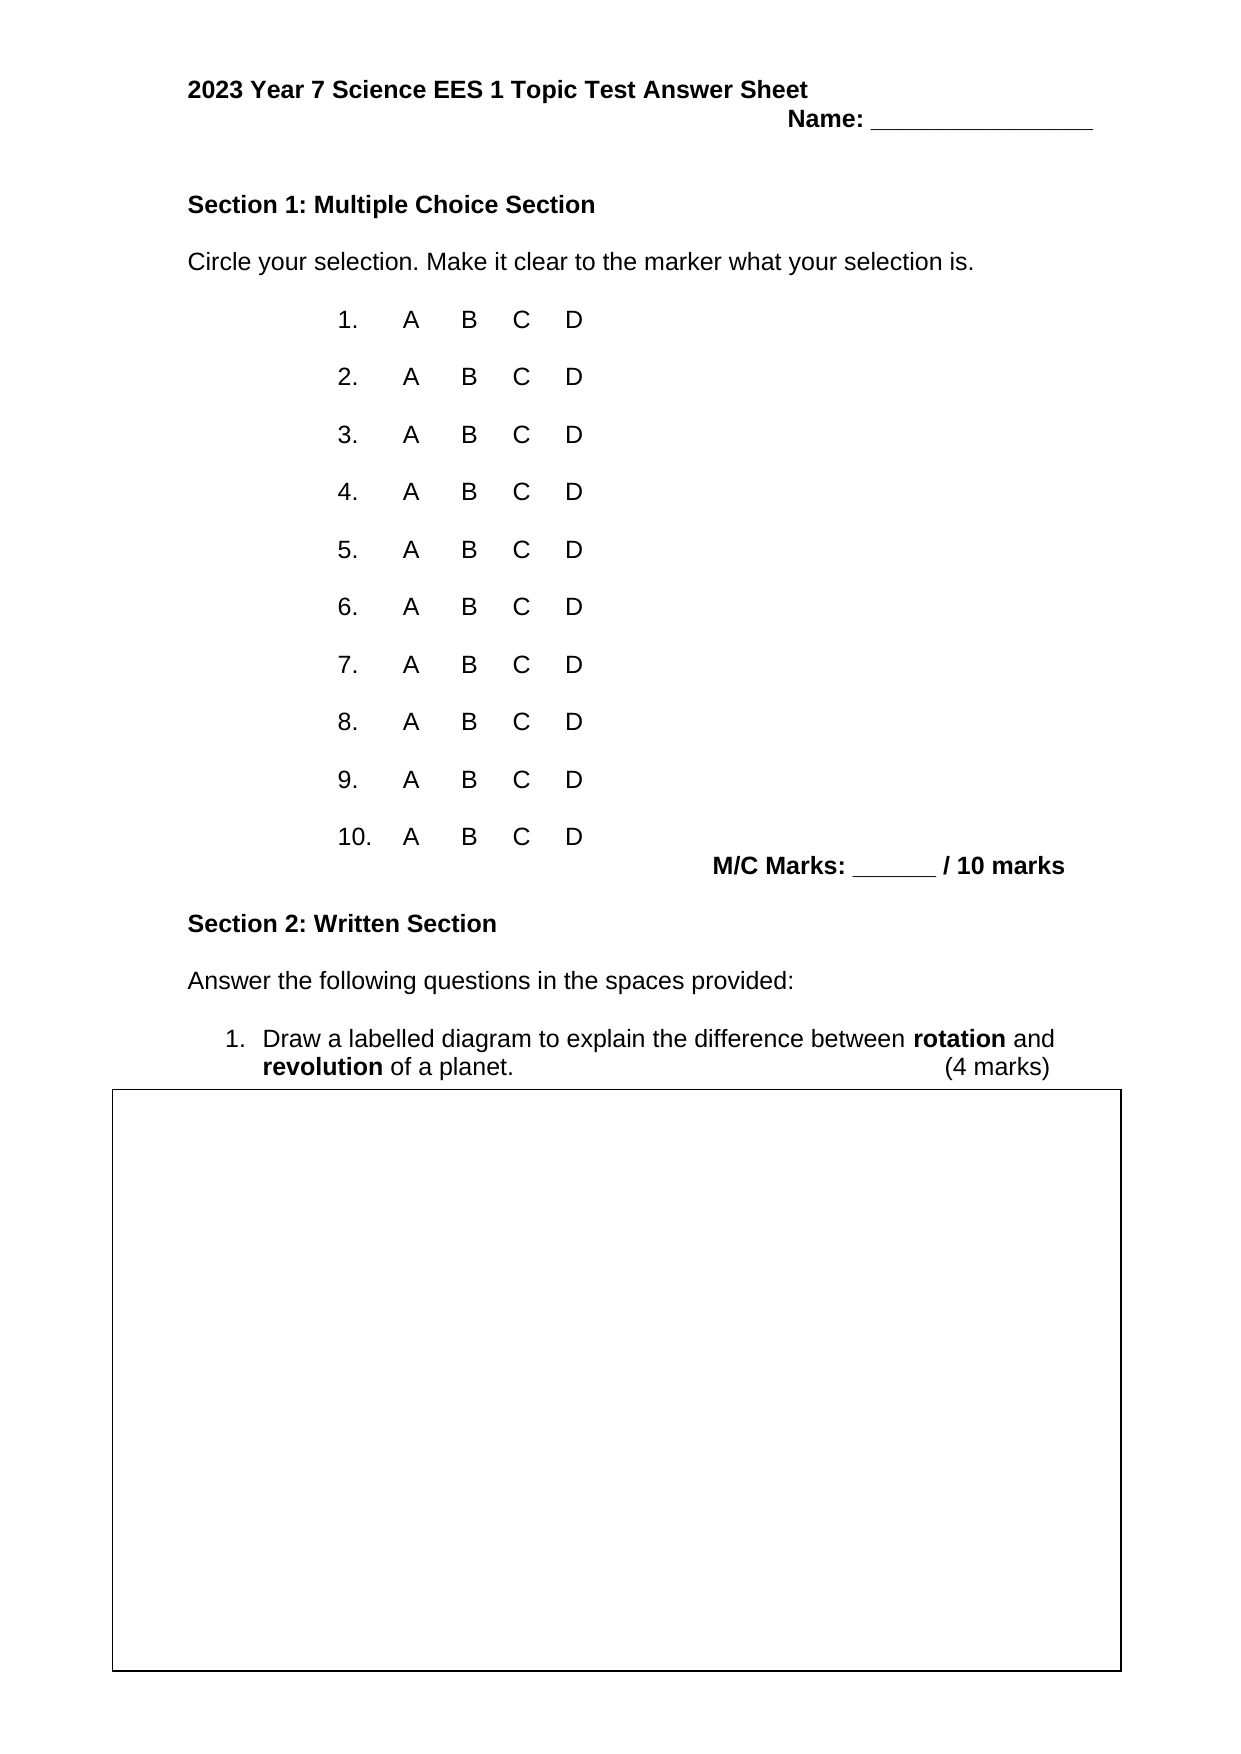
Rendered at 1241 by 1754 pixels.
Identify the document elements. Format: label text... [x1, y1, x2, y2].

list A B C D [337, 362, 1144, 391]
list A B C D [337, 650, 1144, 679]
text M/C Marks: ______ / 10 marks [712, 851, 1144, 880]
text Section 1: Multiple Choice Section [187, 190, 1144, 219]
text Circle your selection. Make it clear to the marker what your selection is. [187, 247, 1144, 276]
list A B C D [337, 305, 1144, 334]
list A B C D [337, 765, 1144, 794]
text Name: ________________ [712, 104, 1144, 132]
list Draw a labelled diagram to explain the difference between rotation and revolution of a planet. (4 marks) [225, 1024, 1144, 1081]
list A B C D [337, 592, 1144, 621]
list A B C D [337, 477, 1144, 506]
list A B C D [337, 420, 1144, 449]
text 2023 Year 7 Science EES 1 Topic Test Answer Sheet [187, 75, 1144, 104]
list A B C D [337, 535, 1144, 564]
text Section 2: Written Section [187, 909, 1144, 937]
list A B C D [337, 822, 1144, 851]
list A B C D [337, 707, 1144, 736]
text Answer the following questions in the spaces provided: [187, 966, 1144, 995]
